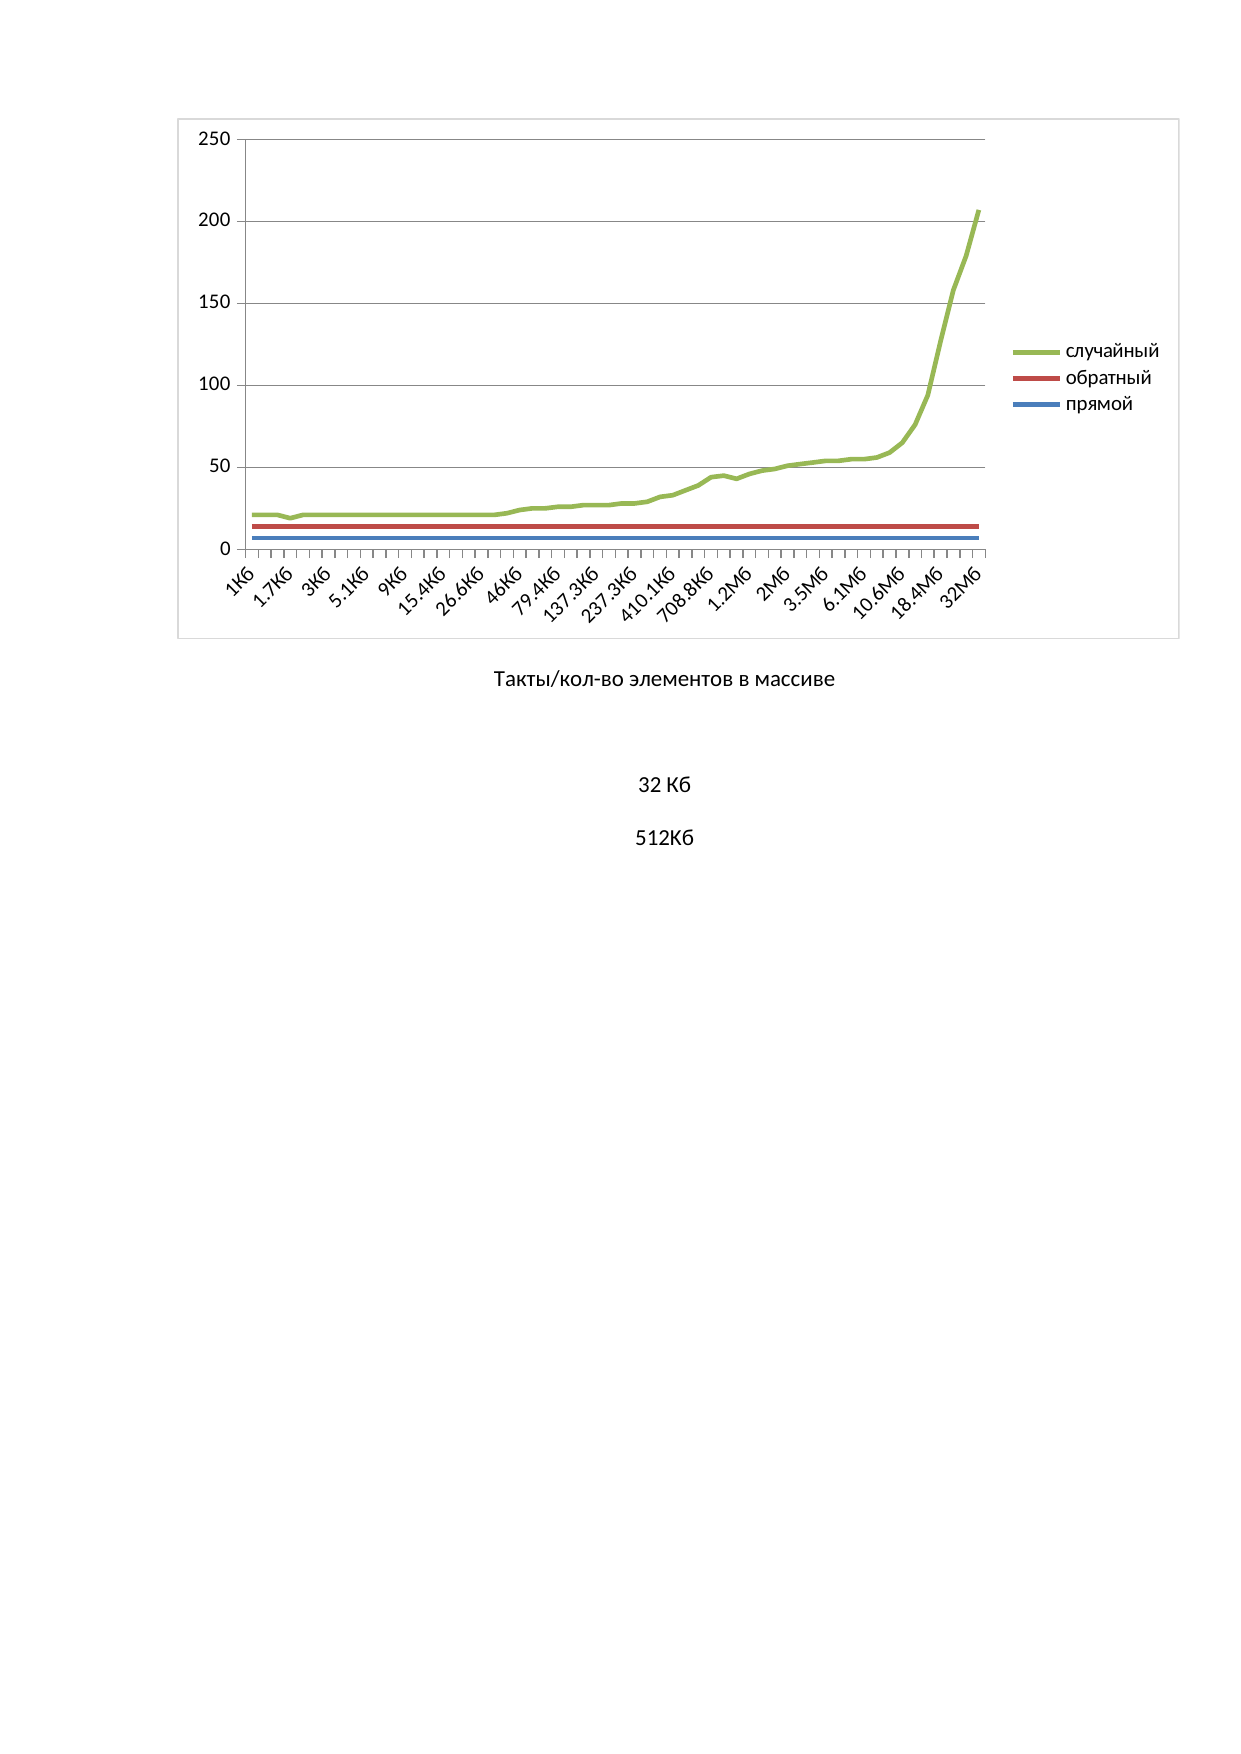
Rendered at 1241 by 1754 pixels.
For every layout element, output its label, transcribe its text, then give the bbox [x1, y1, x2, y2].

text 32 Кб [177, 770, 1152, 798]
text Такты/кол-во элементов в массиве [177, 664, 1152, 692]
text 512Kб [177, 823, 1152, 851]
